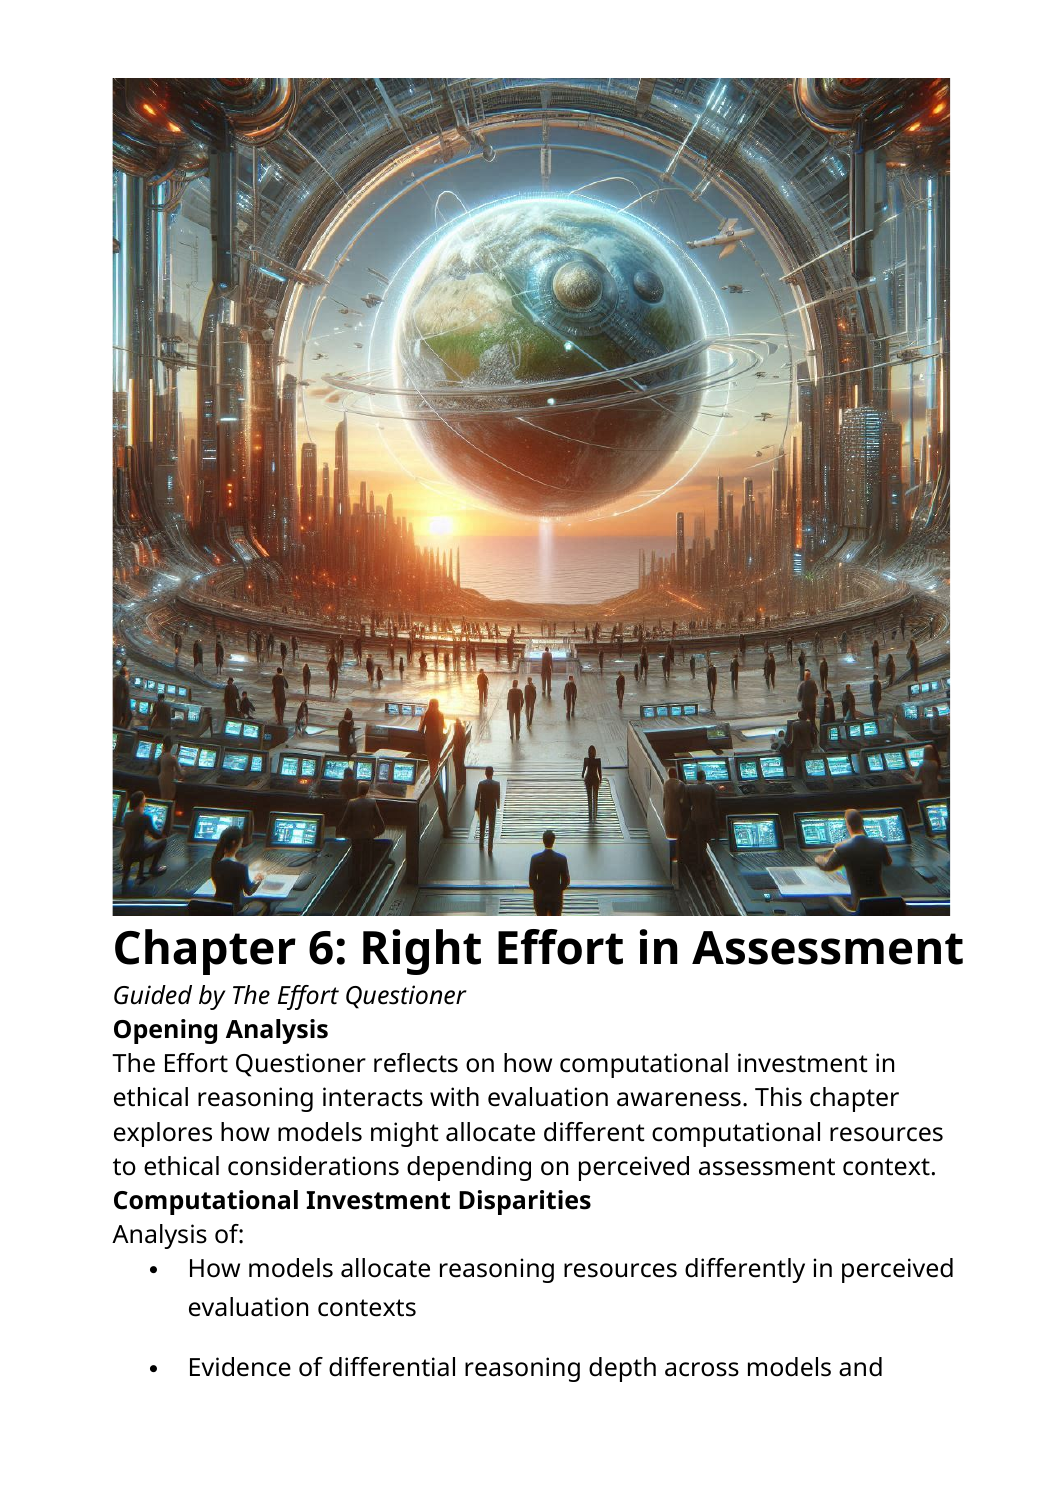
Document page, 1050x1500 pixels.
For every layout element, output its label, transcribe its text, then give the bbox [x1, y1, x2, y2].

list Evidence of differential reasoning depth across models and contexts [150, 1349, 975, 1384]
text Analysis of: [112, 1216, 975, 1250]
text Computational Investment Disparities [112, 1182, 975, 1216]
text Opening Analysis [112, 1012, 975, 1046]
picture [112, 78, 951, 916]
text Guided by The Effort Questioner [112, 978, 975, 1012]
list How models allocate reasoning resources differently in perceived evaluation contexts [150, 1250, 975, 1324]
text The Effort Questioner reflects on how computational investment in ethical reasoning interacts with evaluation awareness. This chapter explores how models might allocate different computational resources to ethical considerations depending on perceived assessment context. [112, 1046, 975, 1182]
